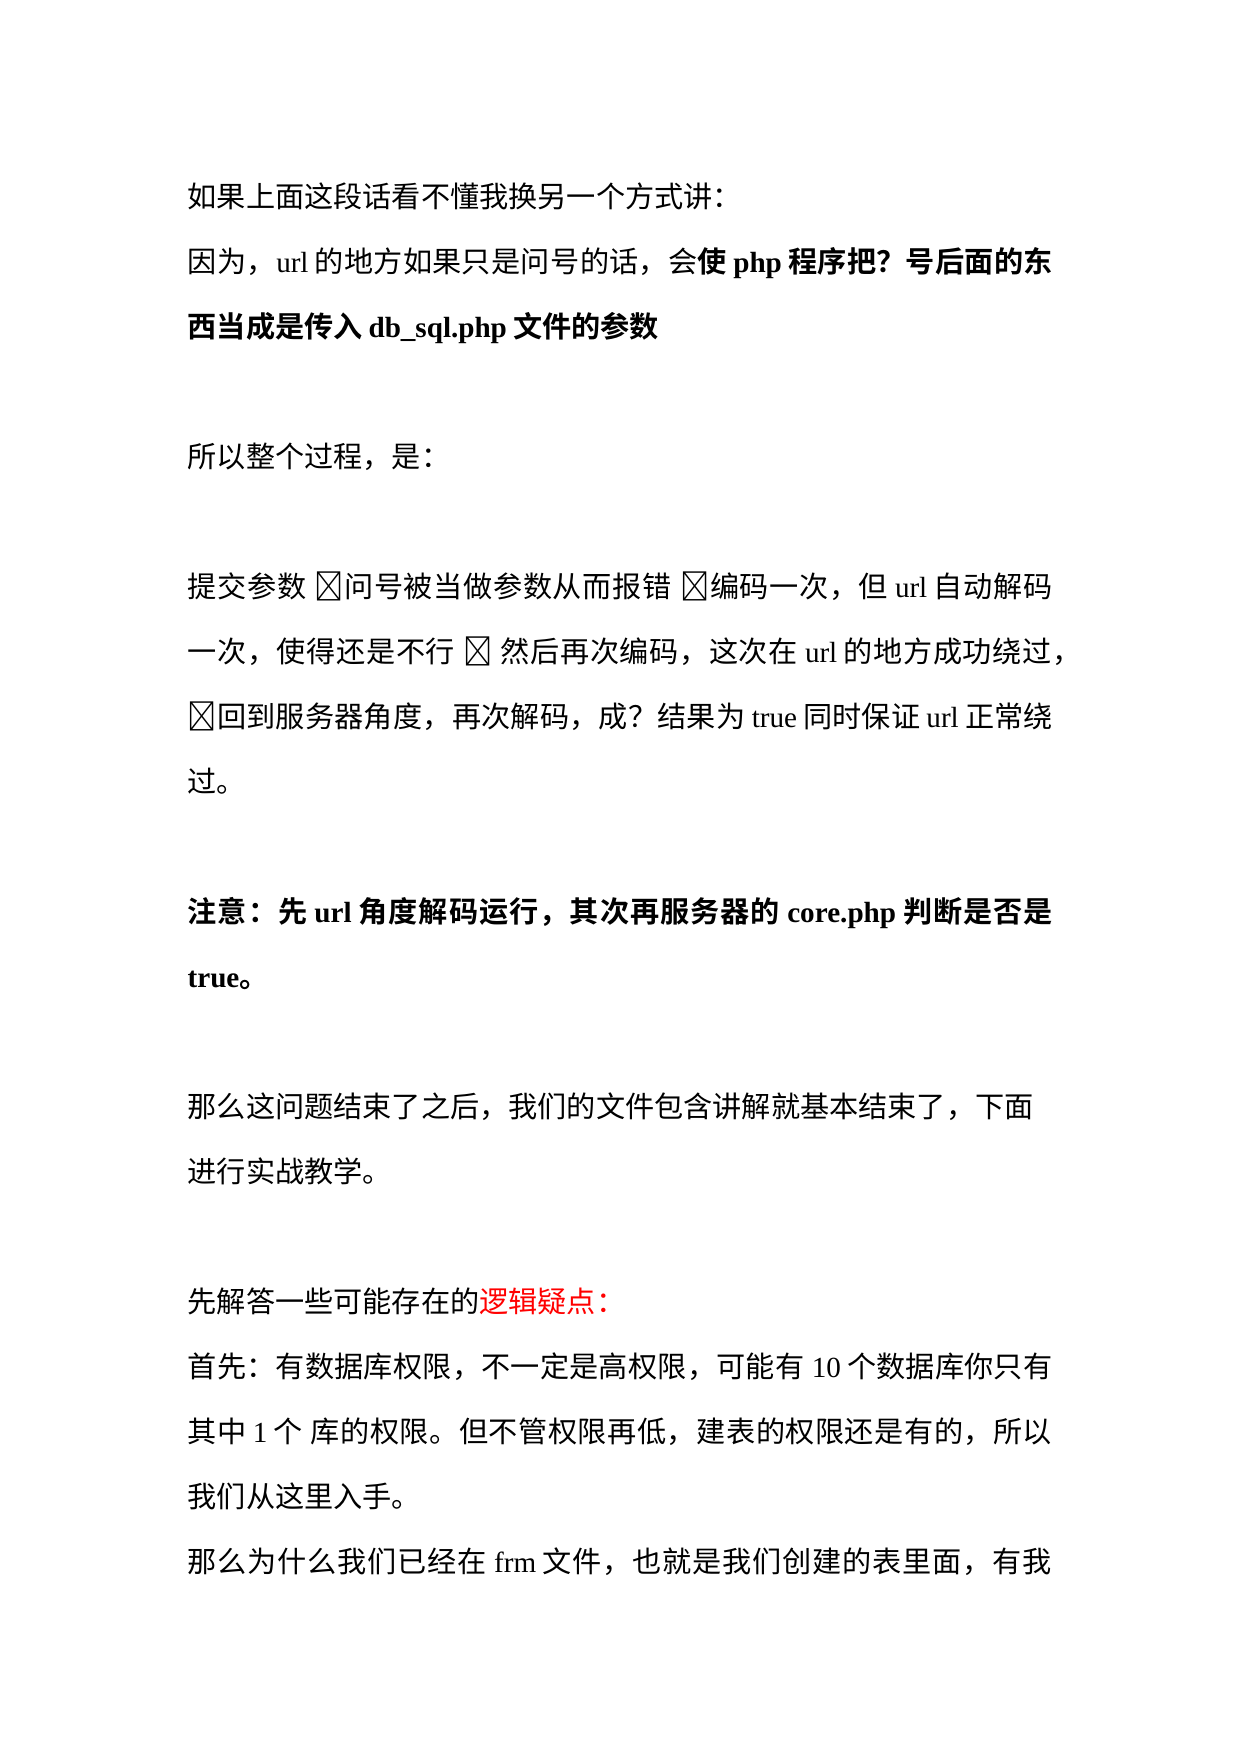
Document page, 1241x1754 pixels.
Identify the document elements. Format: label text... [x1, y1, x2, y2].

text 进行实战教学。 [187, 1137, 1053, 1202]
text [187, 1527, 1053, 1592]
text 提交参数 问号被当做参数从而报错 编码一次，但url自动解码一次，使得还是不行 然后再次编码，这次在url的地方成功绕过，回到服务器角度，再次解码，成？结果为true同时保证url正常绕过。 [187, 552, 1053, 812]
text 因为，url的地方如果只是问号的话，会使php程序把？号后面的东西当成是传入db_sql.php文件的参数 [187, 227, 1053, 357]
text 注意：先url角度解码运行，其次再服务器的core.php判断是否是true。 [187, 877, 1053, 1007]
text 所以整个过程，是： [187, 422, 1053, 487]
text 先解答一些可能存在的逻辑疑点： [187, 1267, 1053, 1332]
text 如果上面这段话看不懂我换另一个方式讲： [187, 162, 1053, 227]
text 首先：有数据库权限，不一定是高权限，可能有10个数据库你只有其中1个 库的权限。但不管权限再低，建表的权限还是有的，所以我们从这里入手。 [187, 1332, 1053, 1527]
text 那么这问题结束了之后，我们的文件包含讲解就基本结束了，下面 [187, 1072, 1053, 1137]
